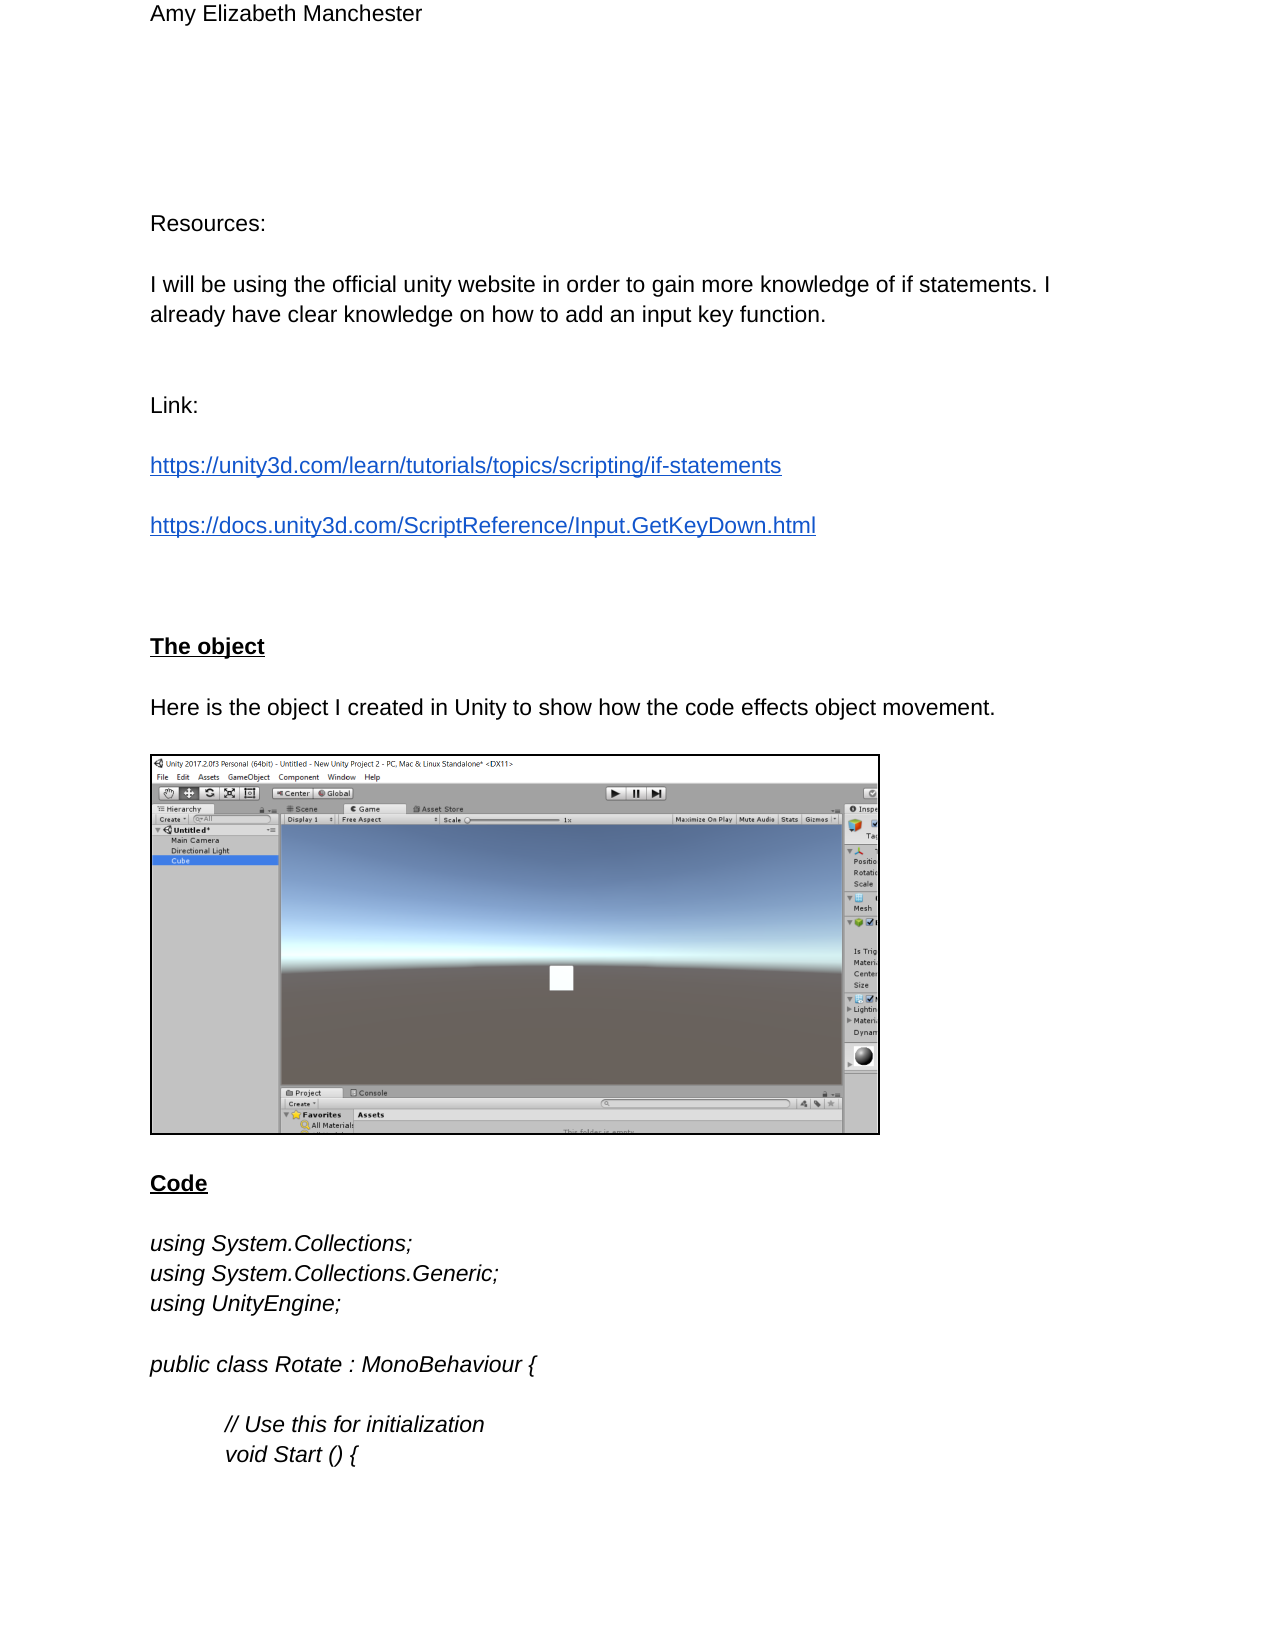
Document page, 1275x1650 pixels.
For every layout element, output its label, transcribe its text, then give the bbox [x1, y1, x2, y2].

text using System.Collections; [150, 1230, 1125, 1256]
picture [152, 756, 878, 1133]
text Resources: [150, 210, 1125, 237]
text void Start () { [150, 1441, 1125, 1468]
text using System.Collections.Generic; [150, 1260, 1125, 1286]
text using UnityEngine; [150, 1290, 1125, 1317]
text // Use this for initialization [150, 1411, 1125, 1437]
text Link: [150, 392, 1125, 418]
text https://unity3d.com/learn/tutorials/topics/scripting/if-statements [150, 452, 1125, 478]
text https://docs.unity3d.com/ScriptReference/Input.GetKeyDown.html [150, 512, 1125, 539]
text public class Rotate : MonoBehaviour { [150, 1351, 1125, 1377]
text Here is the object I created in Unity to show how the code effects object movement. [150, 694, 1125, 720]
text I will be using the official unity website in order to gain more knowledge of if statements. I already have clear knowledge on how to add an input key function. [150, 271, 1125, 327]
text The object [150, 633, 1125, 660]
text Code [150, 1169, 1125, 1196]
